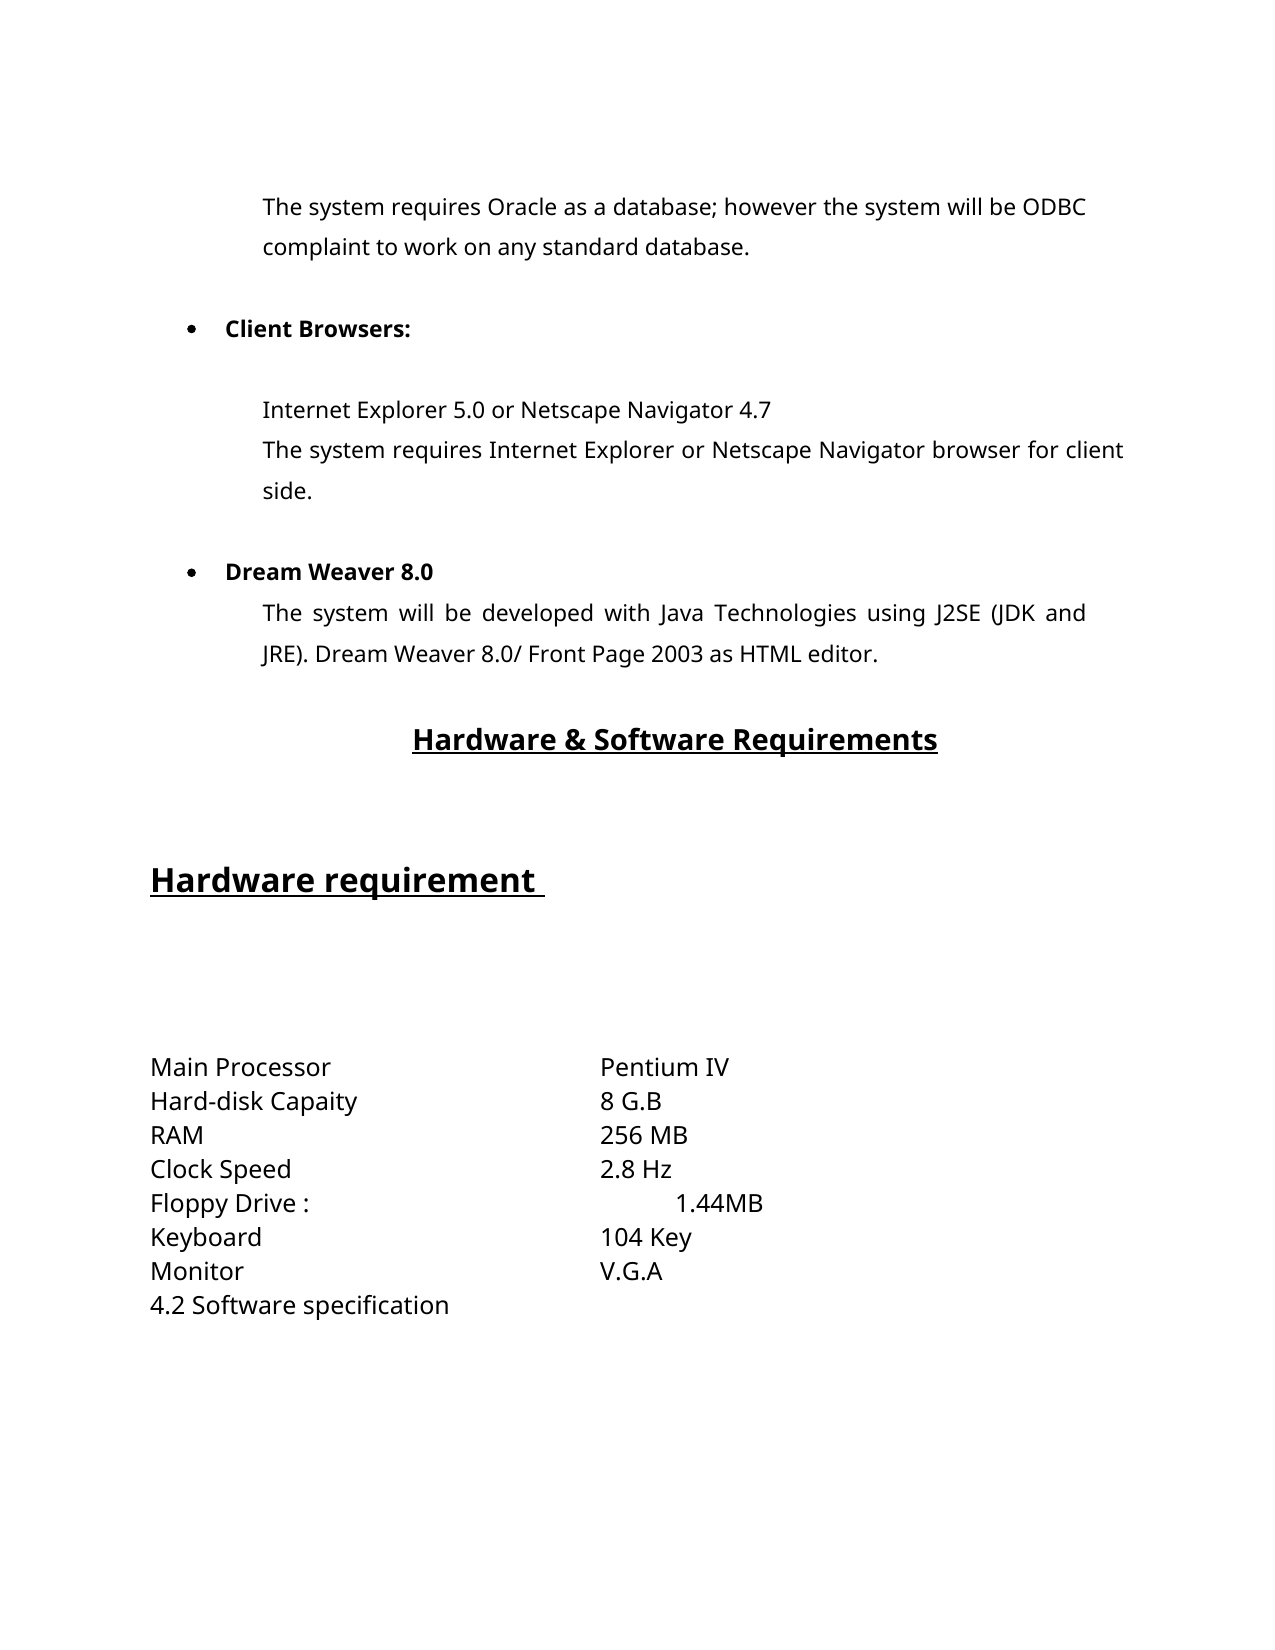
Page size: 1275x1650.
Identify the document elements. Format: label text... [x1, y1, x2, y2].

text Main Processor Pentium IV [150, 1049, 1125, 1084]
text RAM 256 MB [150, 1118, 1125, 1152]
text 4.2 Software specification [150, 1288, 1125, 1322]
text Keyboard 104 Key [150, 1220, 1125, 1254]
text The system requires Oracle as a database; however the system will be ODBC complaint to work on any standard database. [262, 191, 1087, 262]
text The system will be developed with Java Technologies using J2SE (JDK and JRE). Dream Weaver 8.0/ Front Page 2003 as HTML editor. [262, 597, 1087, 669]
text Hardware & Software Requirements [262, 719, 1087, 758]
text Internet Explorer 5.0 or Netscape Navigator 4.7 [262, 394, 1087, 425]
text The system requires Internet Explorer or Netscape Navigator browser for client side. [262, 434, 1125, 506]
text Clock Speed 2.8 Hz [150, 1152, 1125, 1186]
list Client Browsers: [187, 312, 1087, 344]
text Hardware requirement [150, 857, 1125, 902]
list Dream Weaver 8.0 [187, 556, 1087, 587]
text Hard-disk Capaity 8 G.B [150, 1084, 1125, 1118]
text Floppy Drive : 1.44MB [150, 1186, 1125, 1220]
text Monitor V.G.A [150, 1254, 1125, 1288]
